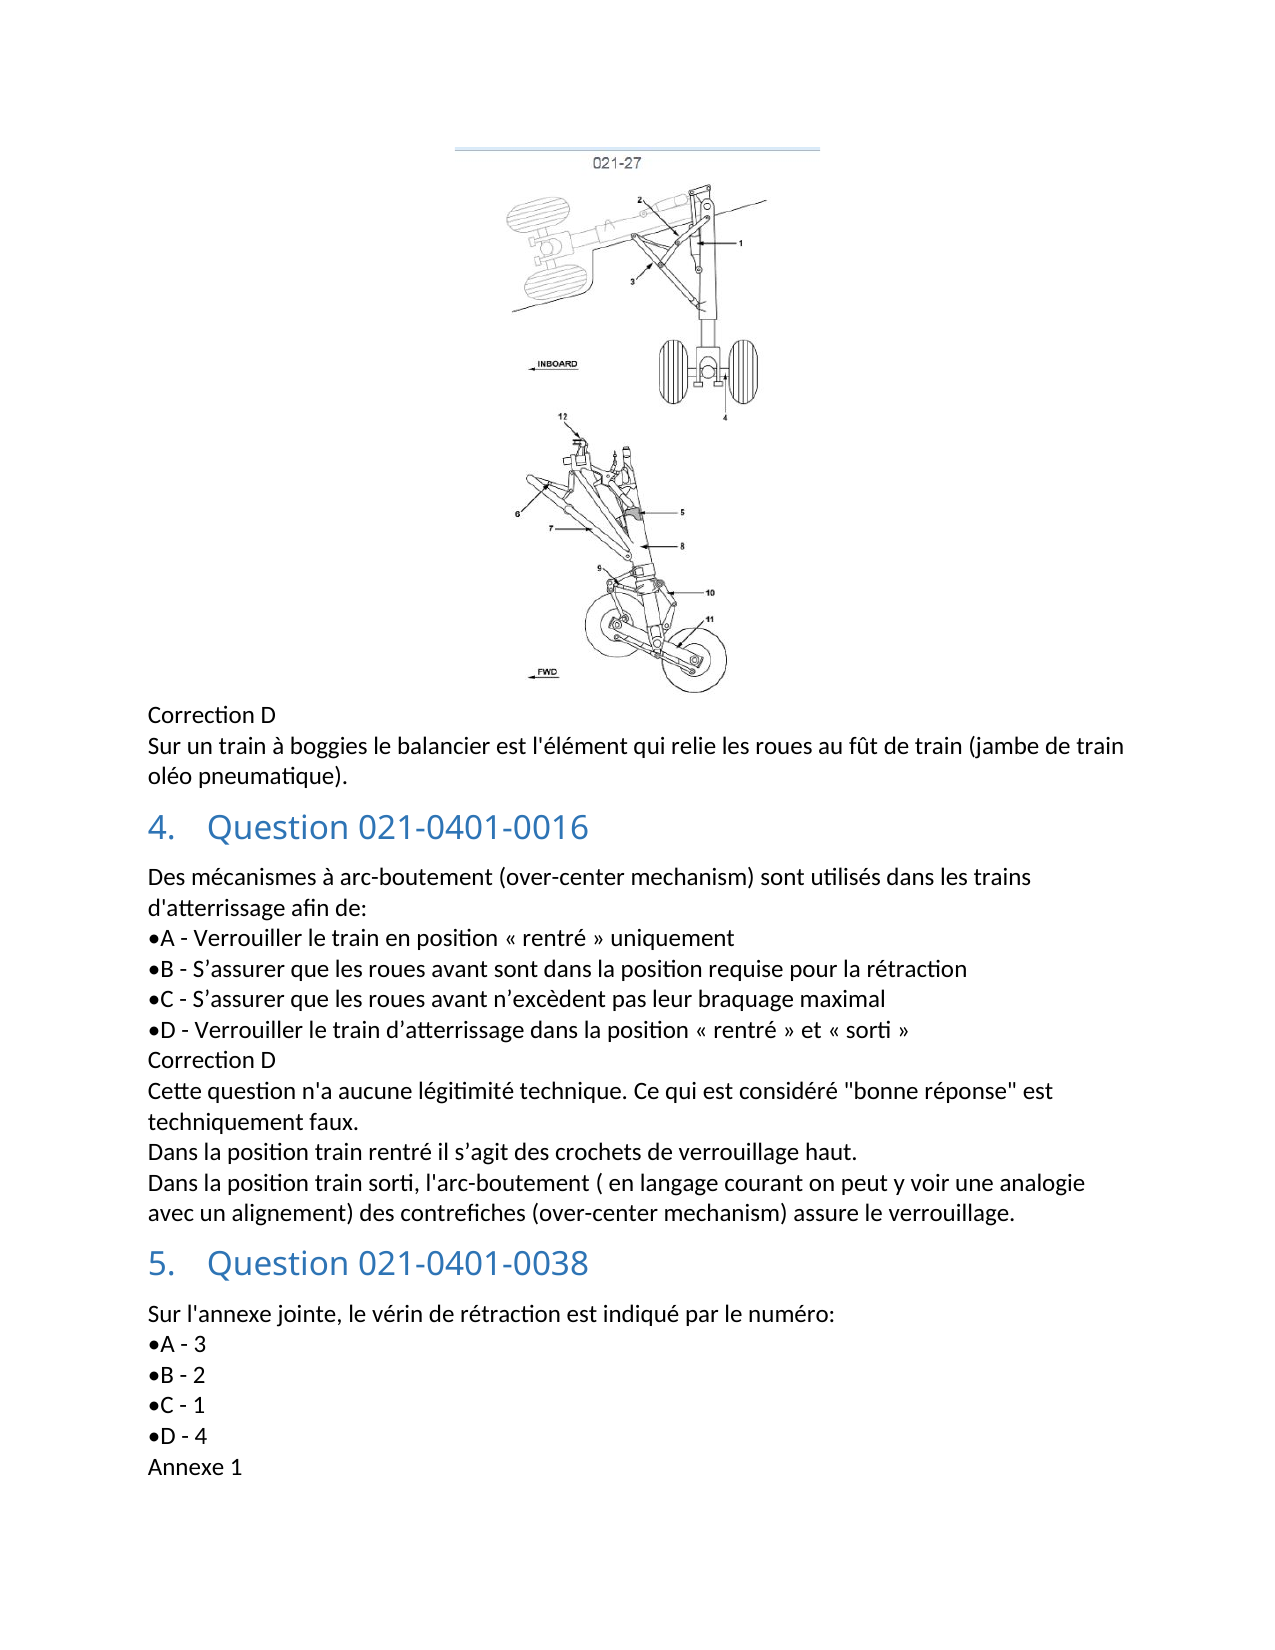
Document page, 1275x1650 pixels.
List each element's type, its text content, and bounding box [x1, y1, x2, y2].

text Dans la position train sorti, l'arc-boutement ( en langage courant on peut y voir une analogie avec un alignement) des contrefiches (over-center mechanism) assure le verrouillage. [148, 1167, 1127, 1228]
subtitle Question 021-0401-0016 [148, 803, 1127, 849]
text Dans la position train rentré il s’agit des crochets de verrouillage haut. [148, 1136, 1127, 1167]
text •B - S’assurer que les roues avant sont dans la position requise pour la rétraction [148, 953, 1127, 983]
text •B - 2 [148, 1359, 1127, 1390]
subtitle Question 021-0401-0038 [148, 1240, 1127, 1286]
picture [454, 147, 821, 700]
text •D - 4 [148, 1420, 1127, 1451]
text •C - 1 [148, 1390, 1127, 1420]
text Cette question n'a aucune légitimité technique. Ce qui est considéré "bonne réponse" est techniquement faux. [148, 1075, 1127, 1136]
text •A - Verrouiller le train en position « rentré » uniquement [148, 922, 1127, 953]
text •D - Verrouiller le train d’atterrissage dans la position « rentré » et « sorti » [148, 1014, 1127, 1044]
text •A - 3 [148, 1329, 1127, 1359]
text •C - S’assurer que les roues avant n’excèdent pas leur braquage maximal [148, 983, 1127, 1014]
text Correction D [148, 1044, 1127, 1075]
text Des mécanismes à arc-boutement (over-center mechanism) sont utilisés dans les trains d'atterrissage afin de: [148, 861, 1127, 922]
text Sur l'annexe jointe, le vérin de rétraction est indiqué par le numéro: [148, 1298, 1127, 1329]
text Sur un train à boggies le balancier est l'élément qui relie les roues au fût de train (jambe de train oléo pneumatique). [148, 730, 1127, 791]
text Annexe 1 [148, 1451, 1127, 1481]
text Correction D [148, 699, 1127, 730]
